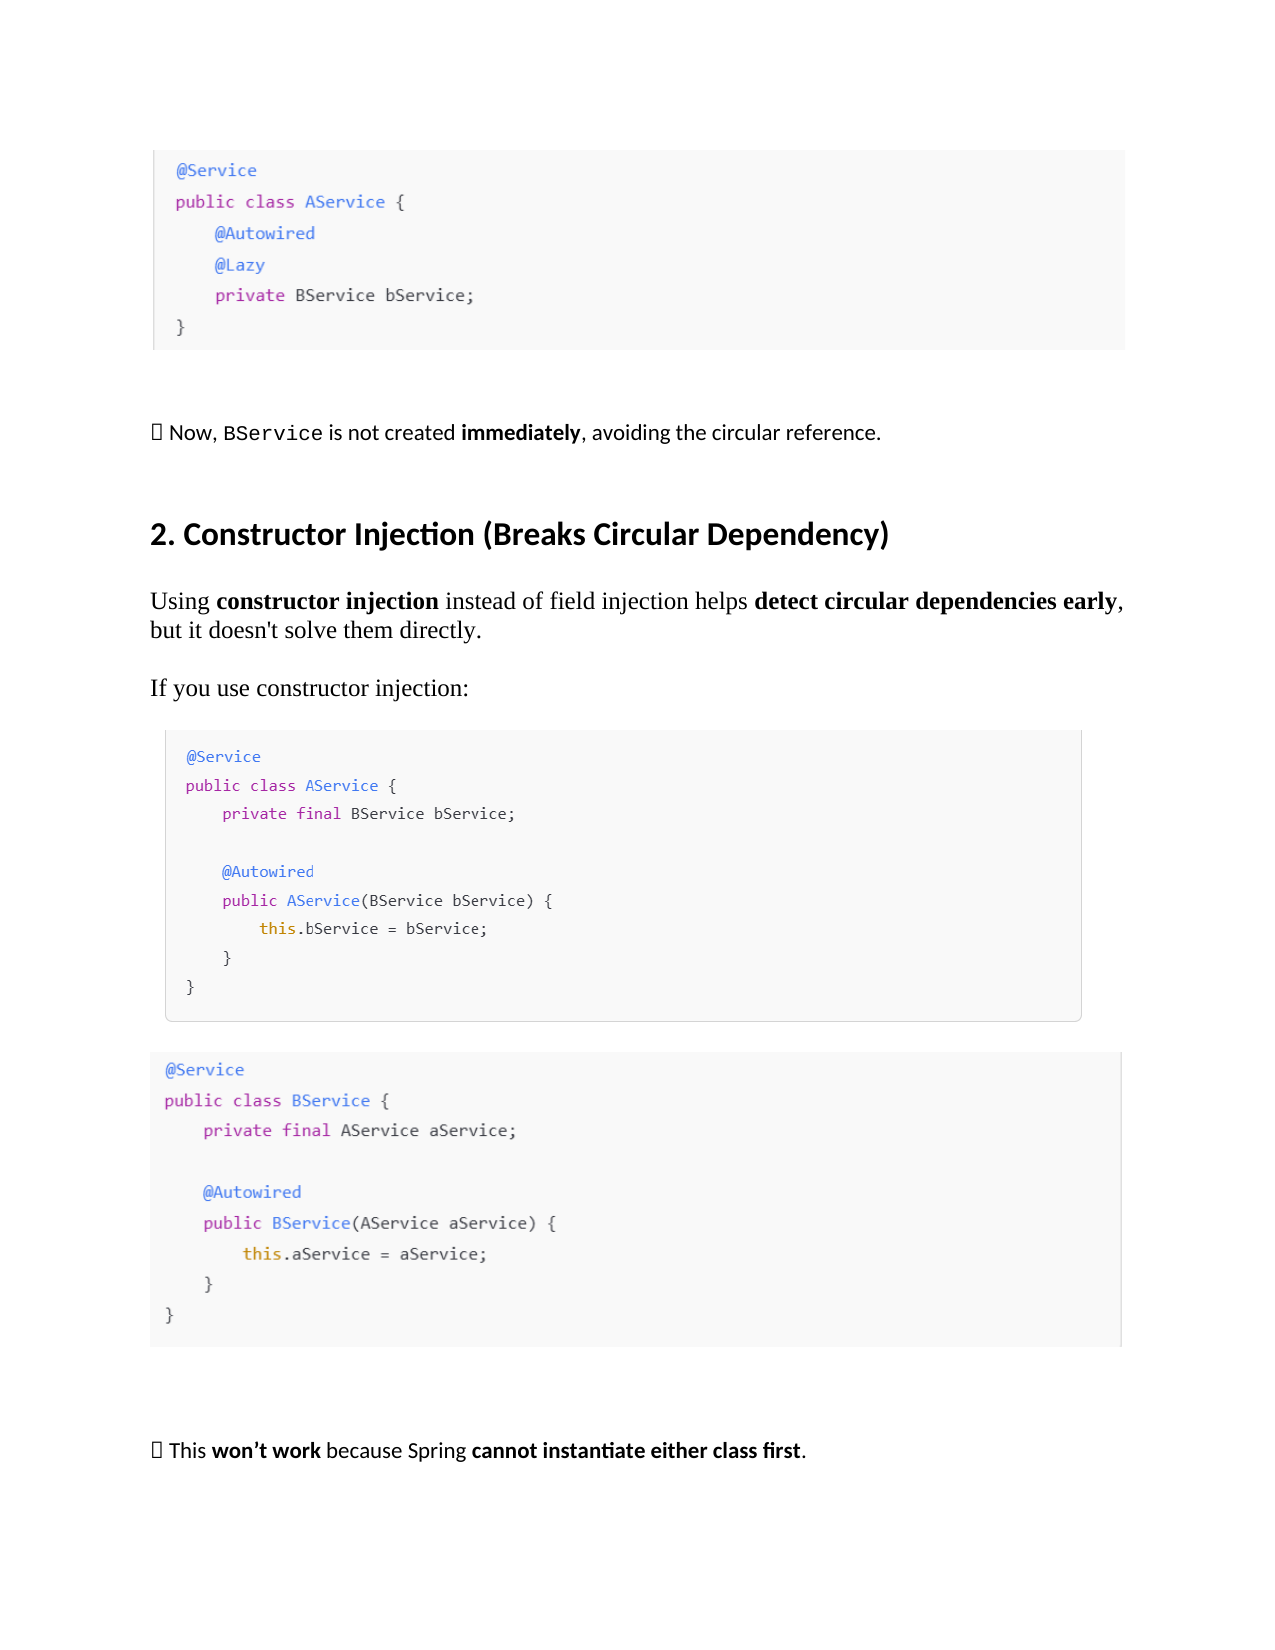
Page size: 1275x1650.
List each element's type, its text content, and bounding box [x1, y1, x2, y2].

text ❌ This won’t work because Spring cannot instantiate either class first. [150, 1434, 1125, 1465]
picture [150, 1052, 1125, 1347]
text Using constructor injection instead of field injection helps detect circular dependencies early, but it doesn't solve them directly. [150, 586, 1125, 644]
picture [150, 730, 1125, 1024]
picture [150, 150, 1125, 350]
text ✅ Now, BService is not created immediately, avoiding the circular reference. [150, 416, 1125, 447]
text 2. Constructor Injection (Breaks Circular Dependency) [150, 513, 1125, 554]
text If you use constructor injection: [150, 673, 1125, 702]
